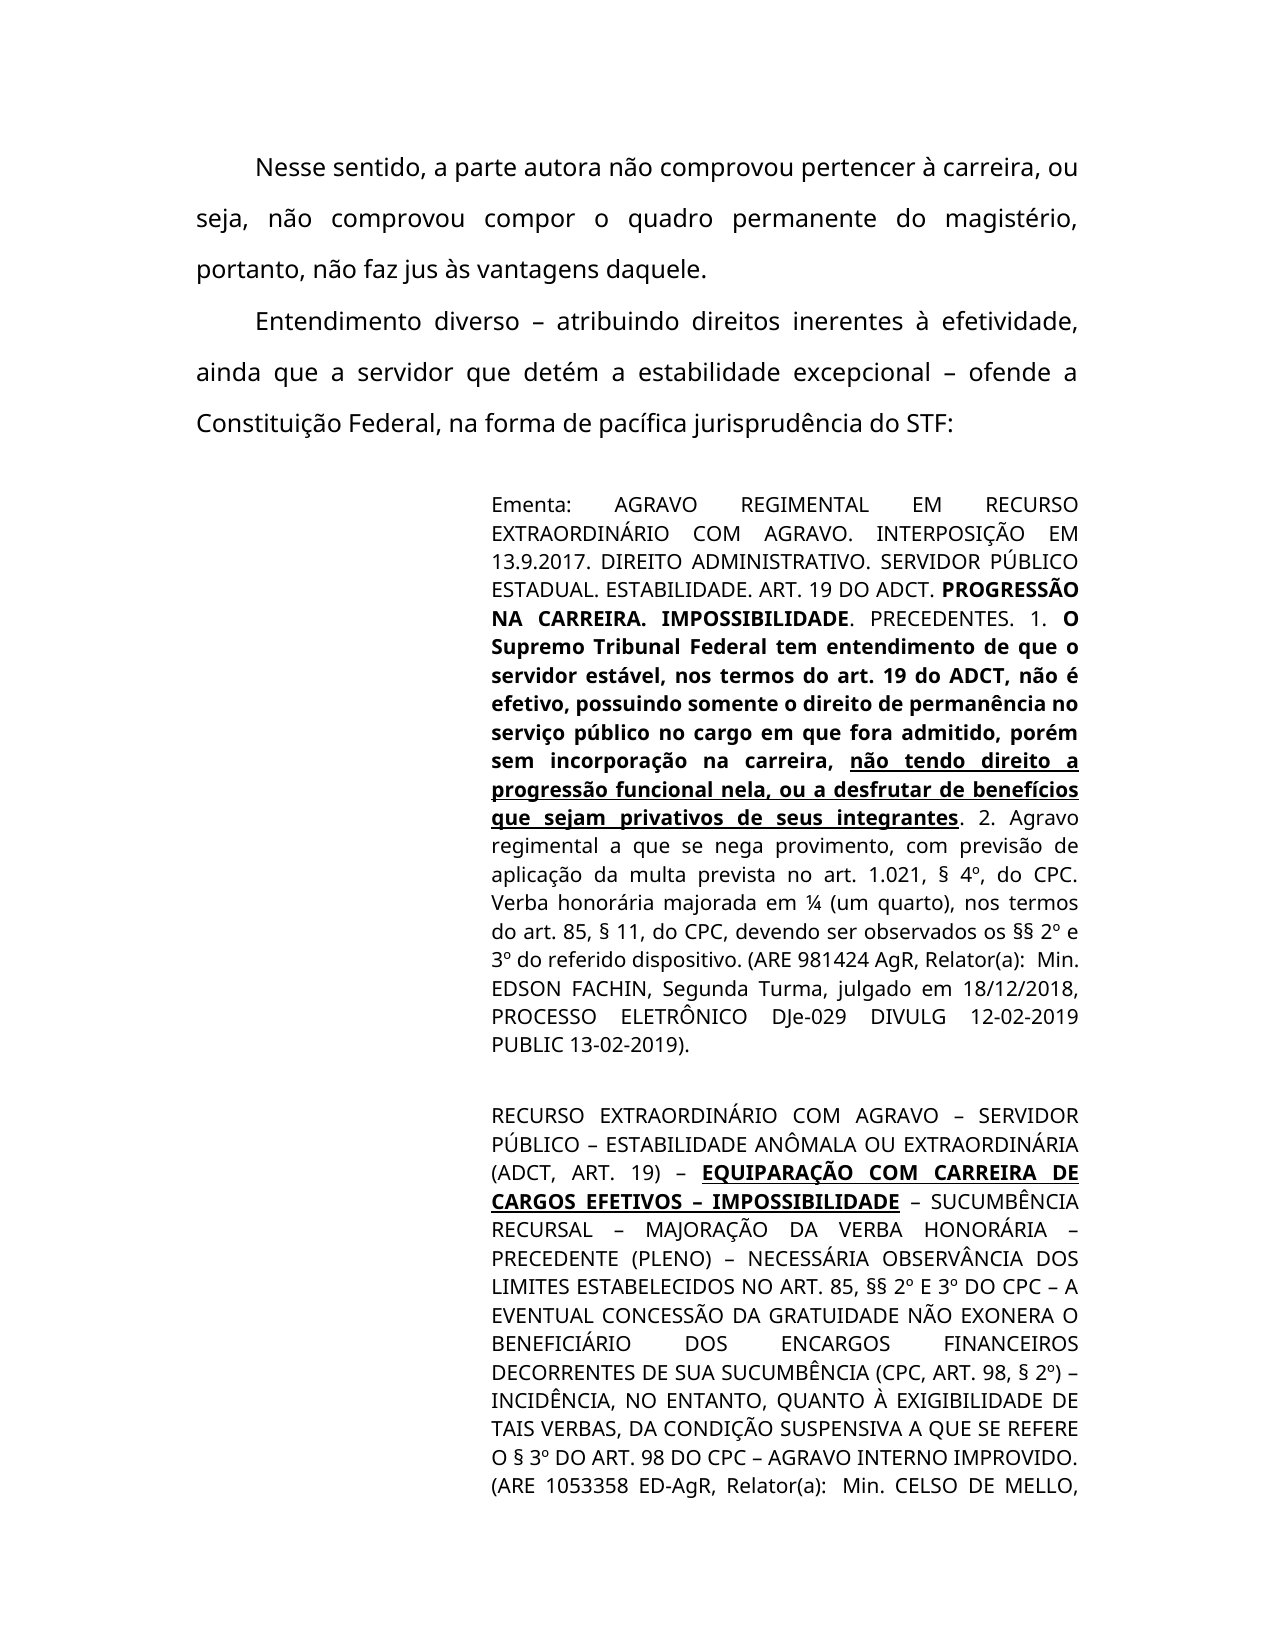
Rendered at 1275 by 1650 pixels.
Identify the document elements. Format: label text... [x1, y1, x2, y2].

text Nesse sentido, a parte autora não comprovou pertencer à carreira, ou seja, não comprovou compor o quadro permanente do magistério, portanto, não faz jus às vantagens daquele. [196, 150, 1079, 286]
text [491, 1102, 1079, 1500]
text Ementa: AGRAVO REGIMENTAL EM RECURSO EXTRAORDINÁRIO COM AGRAVO. INTERPOSIÇÃO EM 13.9.2017. DIREITO ADMINISTRATIVO. SERVIDOR PÚBLICO ESTADUAL. ESTABILIDADE. ART. 19 DO ADCT. PROGRESSÃO NA CARREIRA. IMPOSSIBILIDADE. PRECEDENTES. 1. O Supremo Tribunal Federal tem entendimento de que o servidor estável, nos termos do art. 19 do ADCT, não é efetivo, possuindo somente o direito de permanência no serviço público no cargo em que fora admitido, porém sem incorporação na carreira, não tendo direito a progressão funcional nela, ou a desfrutar de benefícios que sejam privativos de seus integrantes. 2. Agravo regimental a que se nega provimento, com previsão de aplicação da multa prevista no art. 1.021, § 4º, do CPC. Verba honorária majorada em ¼ (um quarto), nos termos do art. 85, § 11, do CPC, devendo ser observados os §§ 2º e 3º do referido dispositivo. (ARE 981424 AgR, Relator(a): Min. EDSON FACHIN, Segunda Turma, julgado em 18/12/2018, PROCESSO ELETRÔNICO DJe-029 DIVULG 12-02-2019 PUBLIC 13-02-2019). [491, 800, 1079, 1059]
text Ementa: AGRAVO REGIMENTAL EM RECURSO EXTRAORDINÁRIO COM AGRAVO. INTERPOSIÇÃO EM 13.9.2017. DIREITO ADMINISTRATIVO. SERVIDOR PÚBLICO ESTADUAL. ESTABILIDADE. ART. 19 DO ADCT. PROGRESSÃO NA CARREIRA. IMPOSSIBILIDADE. PRECEDENTES. 1. O Supremo Tribunal Federal tem entendimento de que o servidor estável, nos termos do art. 19 do ADCT, não é efetivo, possuindo somente o direito de permanência no serviço público no cargo em que fora admitido, porém sem incorporação na carreira, não tendo direito a progressão funcional nela, ou a desfrutar de benefícios que sejam privativos de seus integrantes. 2. Agravo regimental a que se nega provimento, com previsão de aplicação da multa prevista no art. 1.021, § 4º, do CPC. Verba honorária majorada em ¼ (um quarto), nos termos do art. 85, § 11, do CPC, devendo ser observados os §§ 2º e 3º do referido dispositivo. (ARE 981424 AgR, Relator(a): Min. EDSON FACHIN, Segunda Turma, julgado em 18/12/2018, PROCESSO ELETRÔNICO DJe-029 DIVULG 12-02-2019 PUBLIC 13-02-2019). [491, 490, 1079, 799]
text Entendimento diverso – atribuindo direitos inerentes à efetividade, ainda que a servidor que detém a estabilidade excepcional – ofende a Constituição Federal, na forma de pacífica jurisprudência do STF: [196, 303, 1079, 439]
